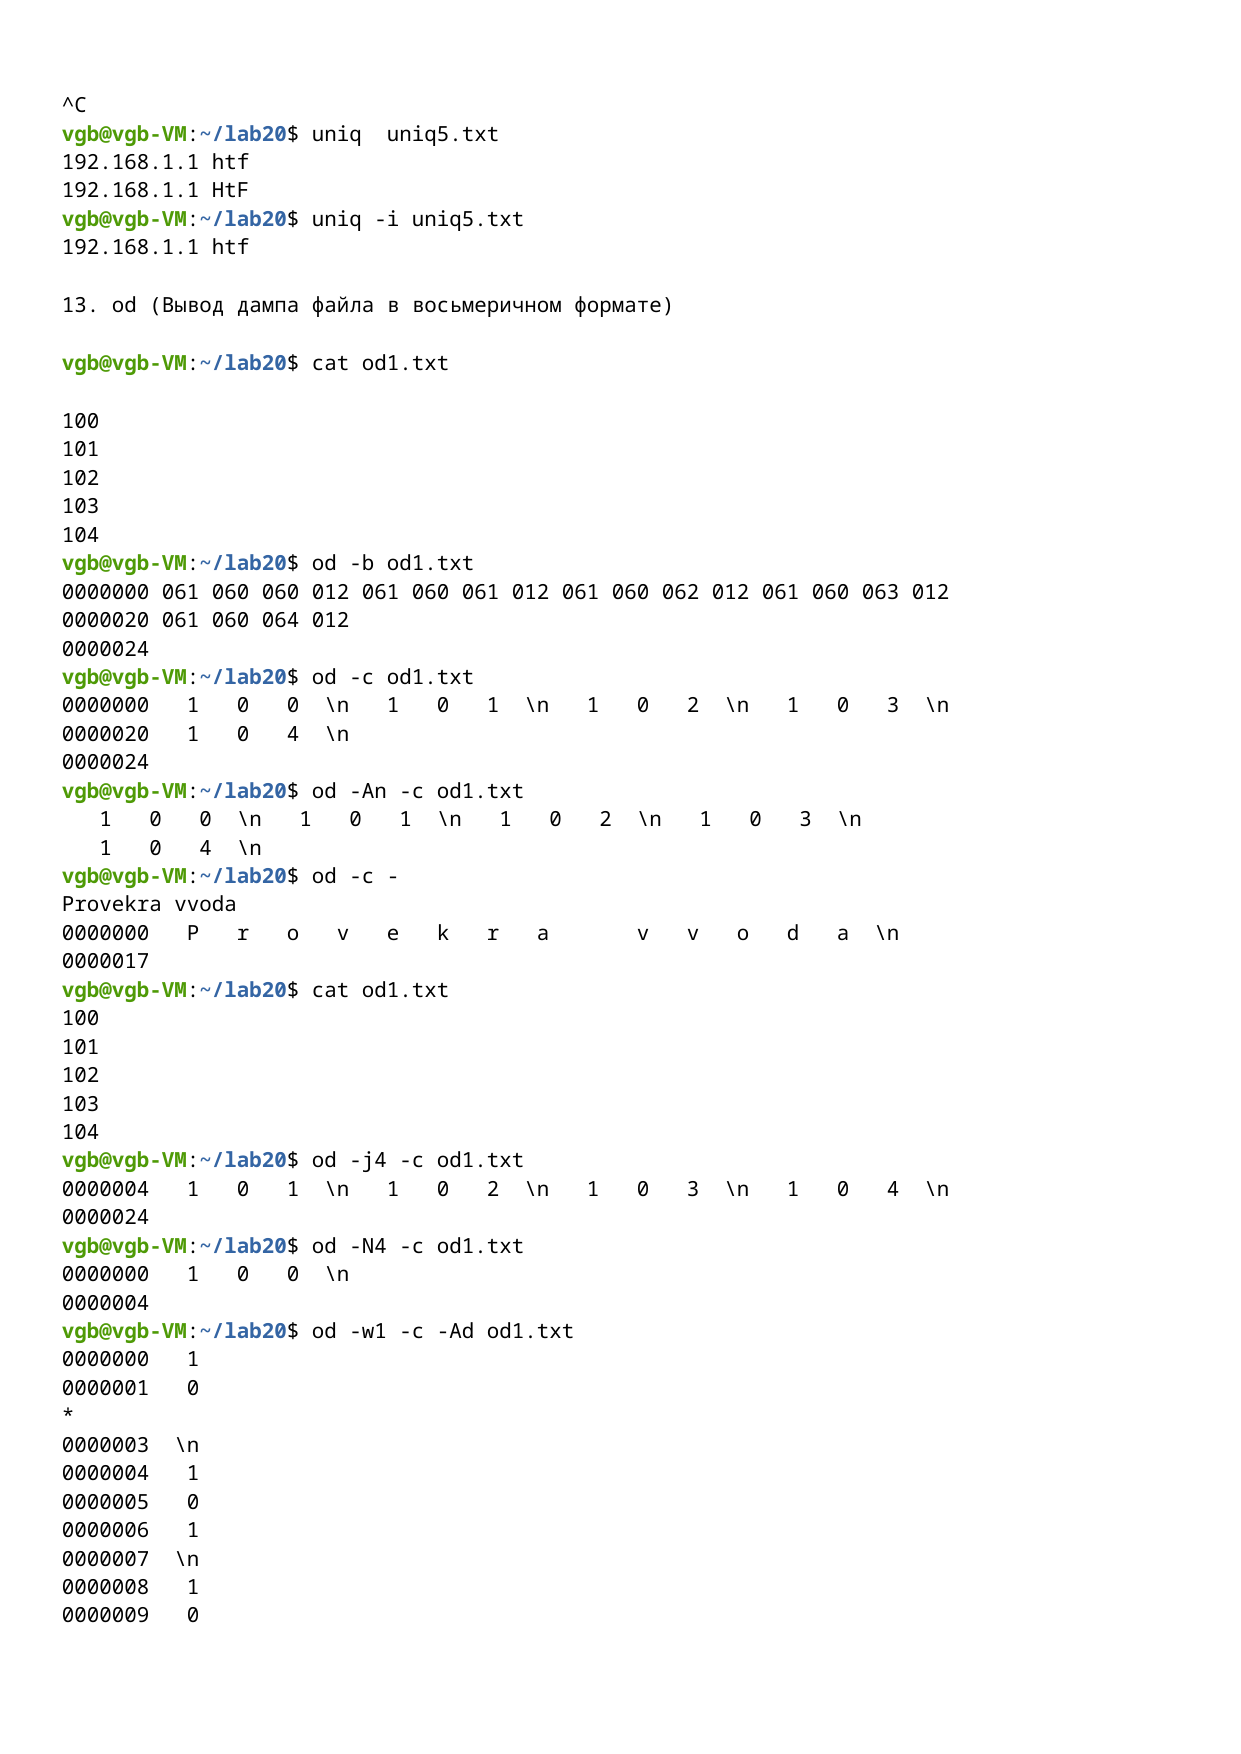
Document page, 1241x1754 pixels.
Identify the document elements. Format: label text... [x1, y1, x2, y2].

text 102 [62, 463, 1172, 491]
text 192.168.1.1 htf [62, 232, 1172, 261]
text 0000007 \n [62, 1544, 1172, 1572]
text vgb@vgb-VM:~/lab20$ od -w1 -c -Ad od1.txt [62, 1316, 1172, 1344]
text 0000004 1 [62, 1458, 1172, 1487]
text 1 0 4 \n [62, 833, 1172, 861]
text 0000024 [62, 1202, 1172, 1231]
text 0000000 1 0 0 \n 1 0 1 \n 1 0 2 \n 1 0 3 \n [62, 691, 1172, 719]
text 0000000 061 060 060 012 061 060 061 012 061 060 062 012 061 060 063 012 [62, 577, 1172, 605]
text 0000024 [62, 634, 1172, 662]
text 0000005 0 [62, 1487, 1172, 1515]
text 100 [62, 406, 1172, 434]
text 102 [62, 1060, 1172, 1089]
text vgb@vgb-VM:~/lab20$ uniq uniq5.txt [62, 119, 1172, 147]
text 0000020 1 0 4 \n [62, 719, 1172, 747]
text 13. od (Вывод дампа файла в восьмеричном формате) [62, 290, 1172, 319]
text vgb@vgb-VM:~/lab20$ od -j4 -c od1.txt [62, 1146, 1172, 1174]
text vgb@vgb-VM:~/lab20$ od -c od1.txt [62, 662, 1172, 691]
text 104 [62, 520, 1172, 548]
text ^C [62, 90, 1172, 119]
text 0000000 1 [62, 1344, 1172, 1373]
text vgb@vgb-VM:~/lab20$ od -An -c od1.txt [62, 776, 1172, 804]
text 101 [62, 1032, 1172, 1060]
text 101 [62, 434, 1172, 463]
text 192.168.1.1 htf [62, 147, 1172, 176]
text Provekra vvoda [62, 889, 1172, 918]
text 0000000 1 0 0 \n [62, 1259, 1172, 1288]
text 100 [62, 1003, 1172, 1032]
text * [62, 1401, 1172, 1430]
text 0000003 \n [62, 1430, 1172, 1458]
text vgb@vgb-VM:~/lab20$ uniq -i uniq5.txt [62, 204, 1172, 232]
text 0000006 1 [62, 1515, 1172, 1544]
text 0000008 1 [62, 1572, 1172, 1601]
text 192.168.1.1 HtF [62, 176, 1172, 204]
text 0000001 0 [62, 1373, 1172, 1401]
text 0000024 [62, 747, 1172, 776]
text vgb@vgb-VM:~/lab20$ cat od1.txt [62, 348, 1172, 377]
text 0000009 0 [62, 1601, 1172, 1629]
text vgb@vgb-VM:~/lab20$ od -c - [62, 861, 1172, 889]
text 1 0 0 \n 1 0 1 \n 1 0 2 \n 1 0 3 \n [62, 804, 1172, 833]
text 0000004 1 0 1 \n 1 0 2 \n 1 0 3 \n 1 0 4 \n [62, 1174, 1172, 1202]
text vgb@vgb-VM:~/lab20$ od -b od1.txt [62, 548, 1172, 577]
text 0000017 [62, 946, 1172, 975]
text 103 [62, 491, 1172, 520]
text 0000000 P r o v e k r a v v o d a \n [62, 918, 1172, 946]
text vgb@vgb-VM:~/lab20$ od -N4 -c od1.txt [62, 1231, 1172, 1259]
text 104 [62, 1117, 1172, 1146]
text vgb@vgb-VM:~/lab20$ cat od1.txt [62, 975, 1172, 1003]
text 0000020 061 060 064 012 [62, 605, 1172, 634]
text 103 [62, 1089, 1172, 1117]
text 0000004 [62, 1288, 1172, 1316]
